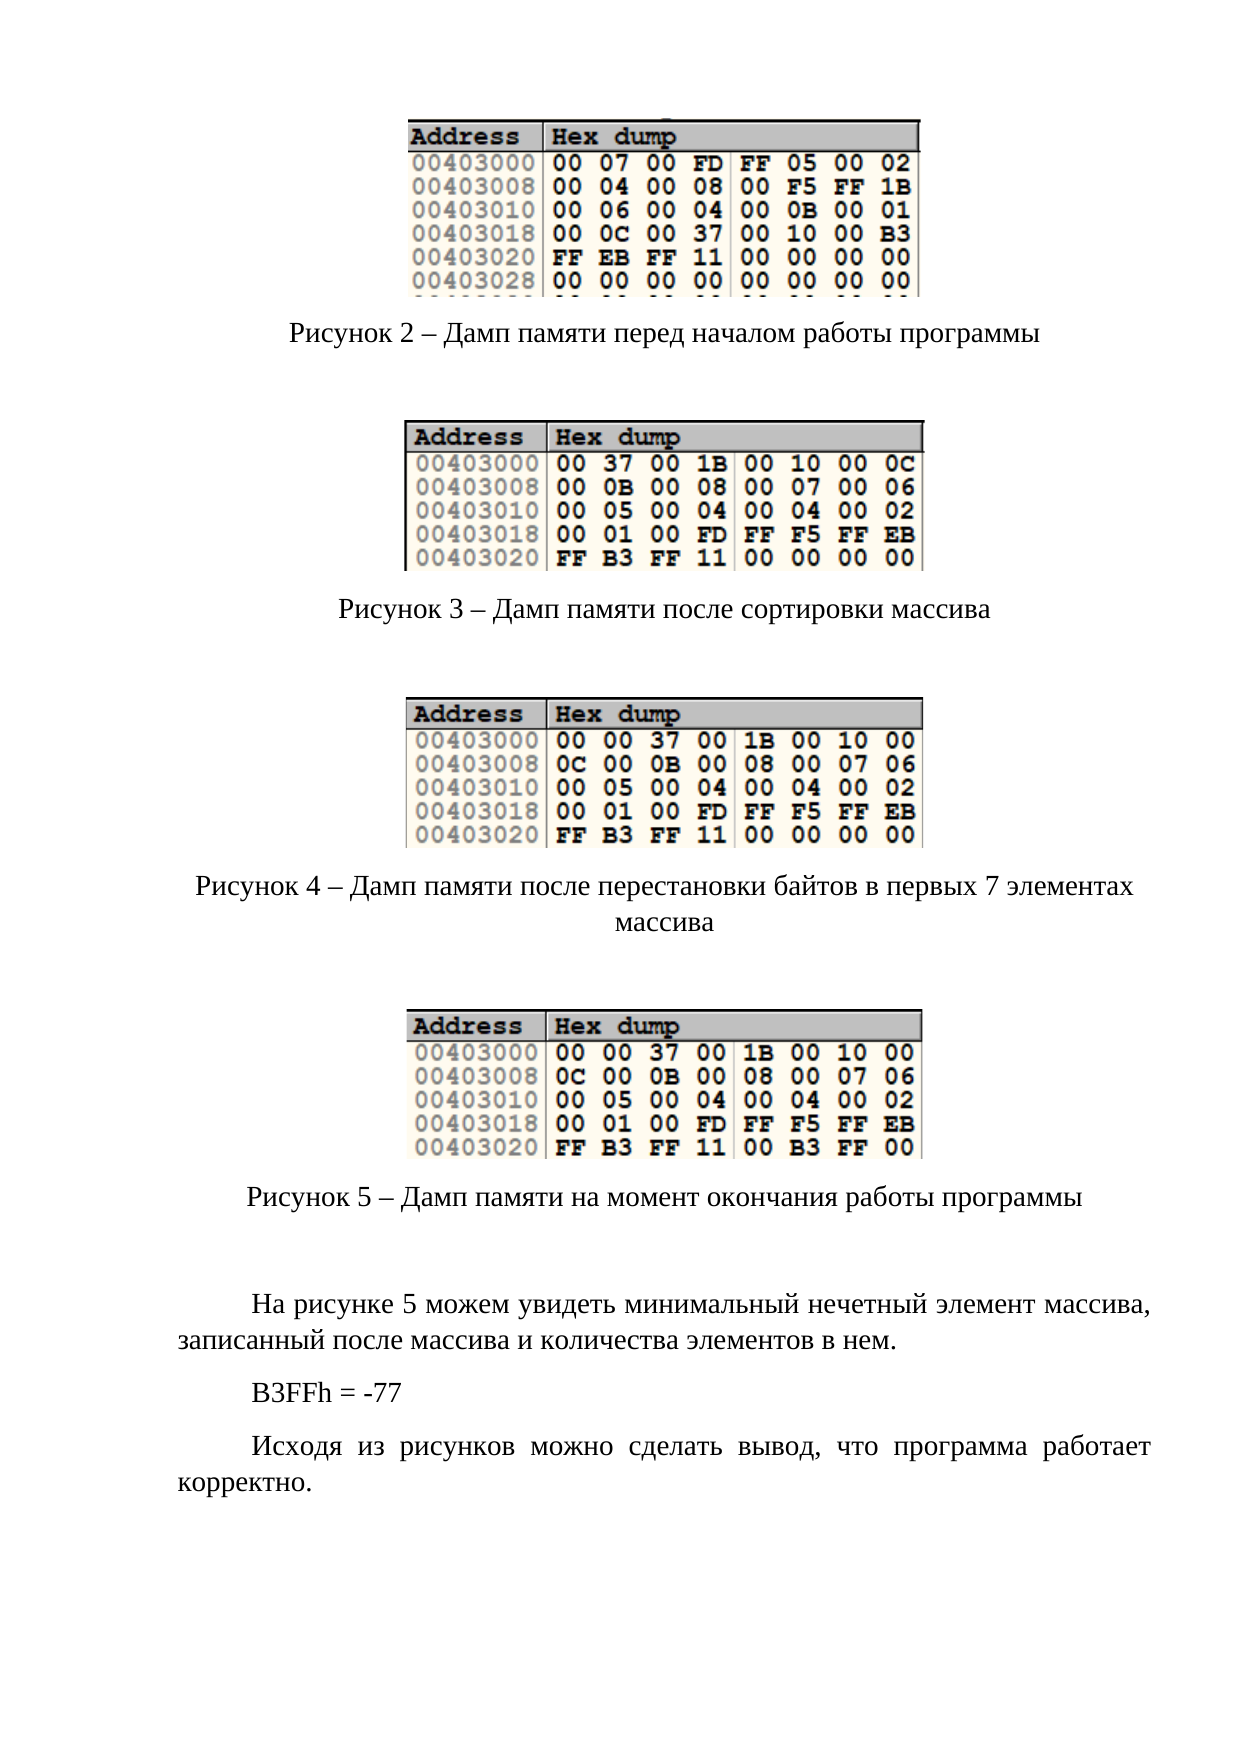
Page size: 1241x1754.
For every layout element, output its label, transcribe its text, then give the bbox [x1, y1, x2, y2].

text Рисунок 4 – Дамп памяти после перестановки байтов в первых 7 элементах массива [177, 868, 1152, 938]
picture [406, 1009, 923, 1159]
text Исходя из рисунков можно сделать вывод, что программа работает корректно. [177, 1428, 1152, 1498]
text B3FFh = -77 [177, 1375, 1152, 1409]
text Рисунок 2 – Дамп памяти перед началом работы программы [177, 315, 1152, 349]
picture [405, 697, 924, 848]
picture [408, 118, 921, 297]
text Рисунок 5 – Дамп памяти на момент окончания работы программы [177, 1179, 1152, 1213]
picture [404, 420, 925, 571]
text Рисунок 3 – Дамп памяти после сортировки массива [177, 592, 1152, 625]
text На рисунке 5 можем увидеть минимальный нечетный элемент массива, записанный после массива и количества элементов в нем. [177, 1286, 1152, 1356]
